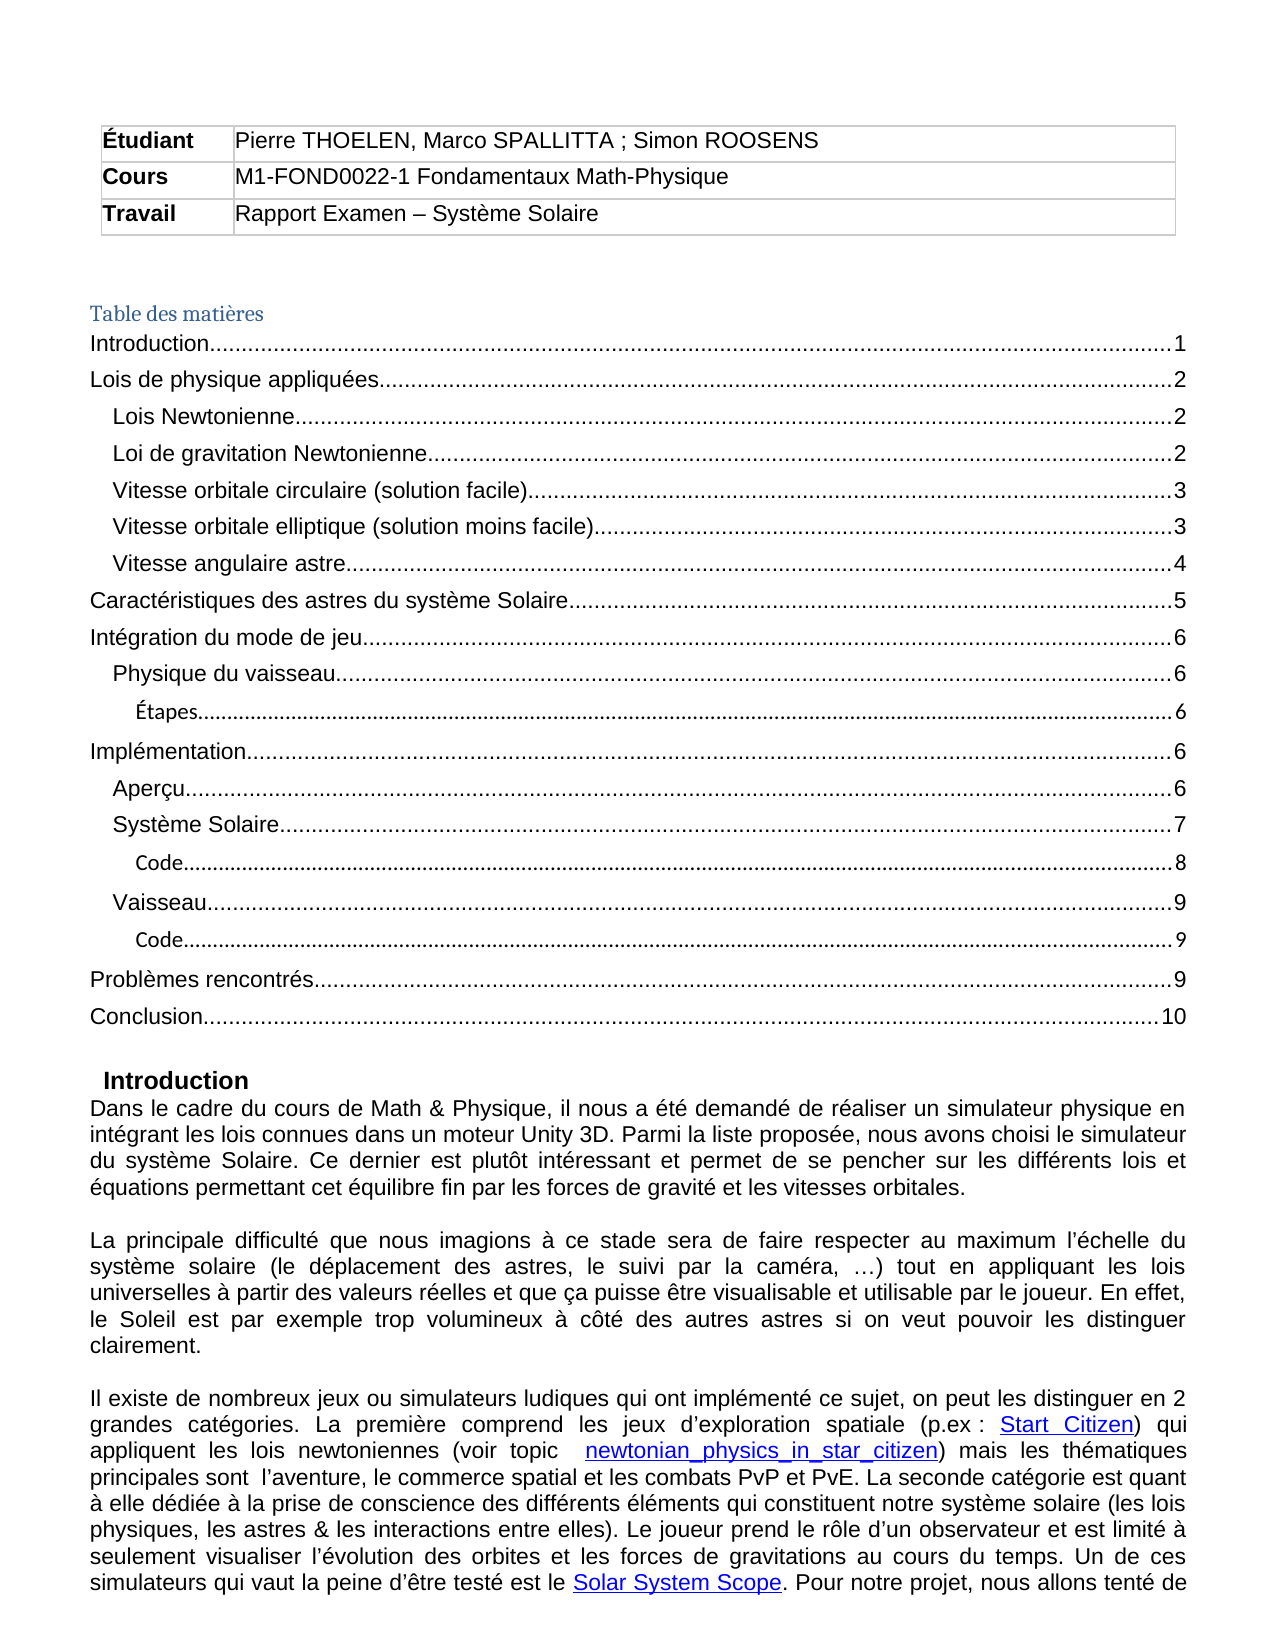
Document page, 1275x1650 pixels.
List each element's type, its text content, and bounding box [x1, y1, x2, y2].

subtitle Introduction [103, 1066, 1187, 1095]
table_header Pierre THOELEN, Marco SPALLITTA ; Simon ROOSENS [235, 127, 1175, 161]
text La principale difficulté que nous imagions à ce stade sera de faire respecter au maximum l’échelle du système solaire (le déplacement des astres, le suivi par la caméra, …) tout en appliquant les lois universelles à partir des valeurs réelles et que ça puisse être visualisable et utilisable par le joueur. En effet, le Soleil est par exemple trop volumineux à côté des autres astres si on veut pouvoir les distinguer clairement. [89, 1227, 1187, 1358]
table_header Étudiant [102, 127, 233, 161]
table_cell Cours [102, 163, 233, 198]
table_cell M1-FOND0022-1 Fondamentaux Math-Physique [235, 163, 1175, 198]
table_cell Travail [102, 200, 233, 234]
table_cell Rapport Examen – Système Solaire [235, 200, 1175, 234]
text Dans le cadre du cours de Math & Physique, il nous a été demandé de réaliser un simulateur physique en intégrant les lois connues dans un moteur Unity 3D. Parmi la liste proposée, nous avons choisi le simulateur du système Solaire. Ce dernier est plutôt intéressant et permet de se pencher sur les différents lois et équations permettant cet équilibre fin par les forces de gravité et les vitesses orbitales. [89, 1095, 1187, 1200]
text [89, 1385, 1187, 1596]
